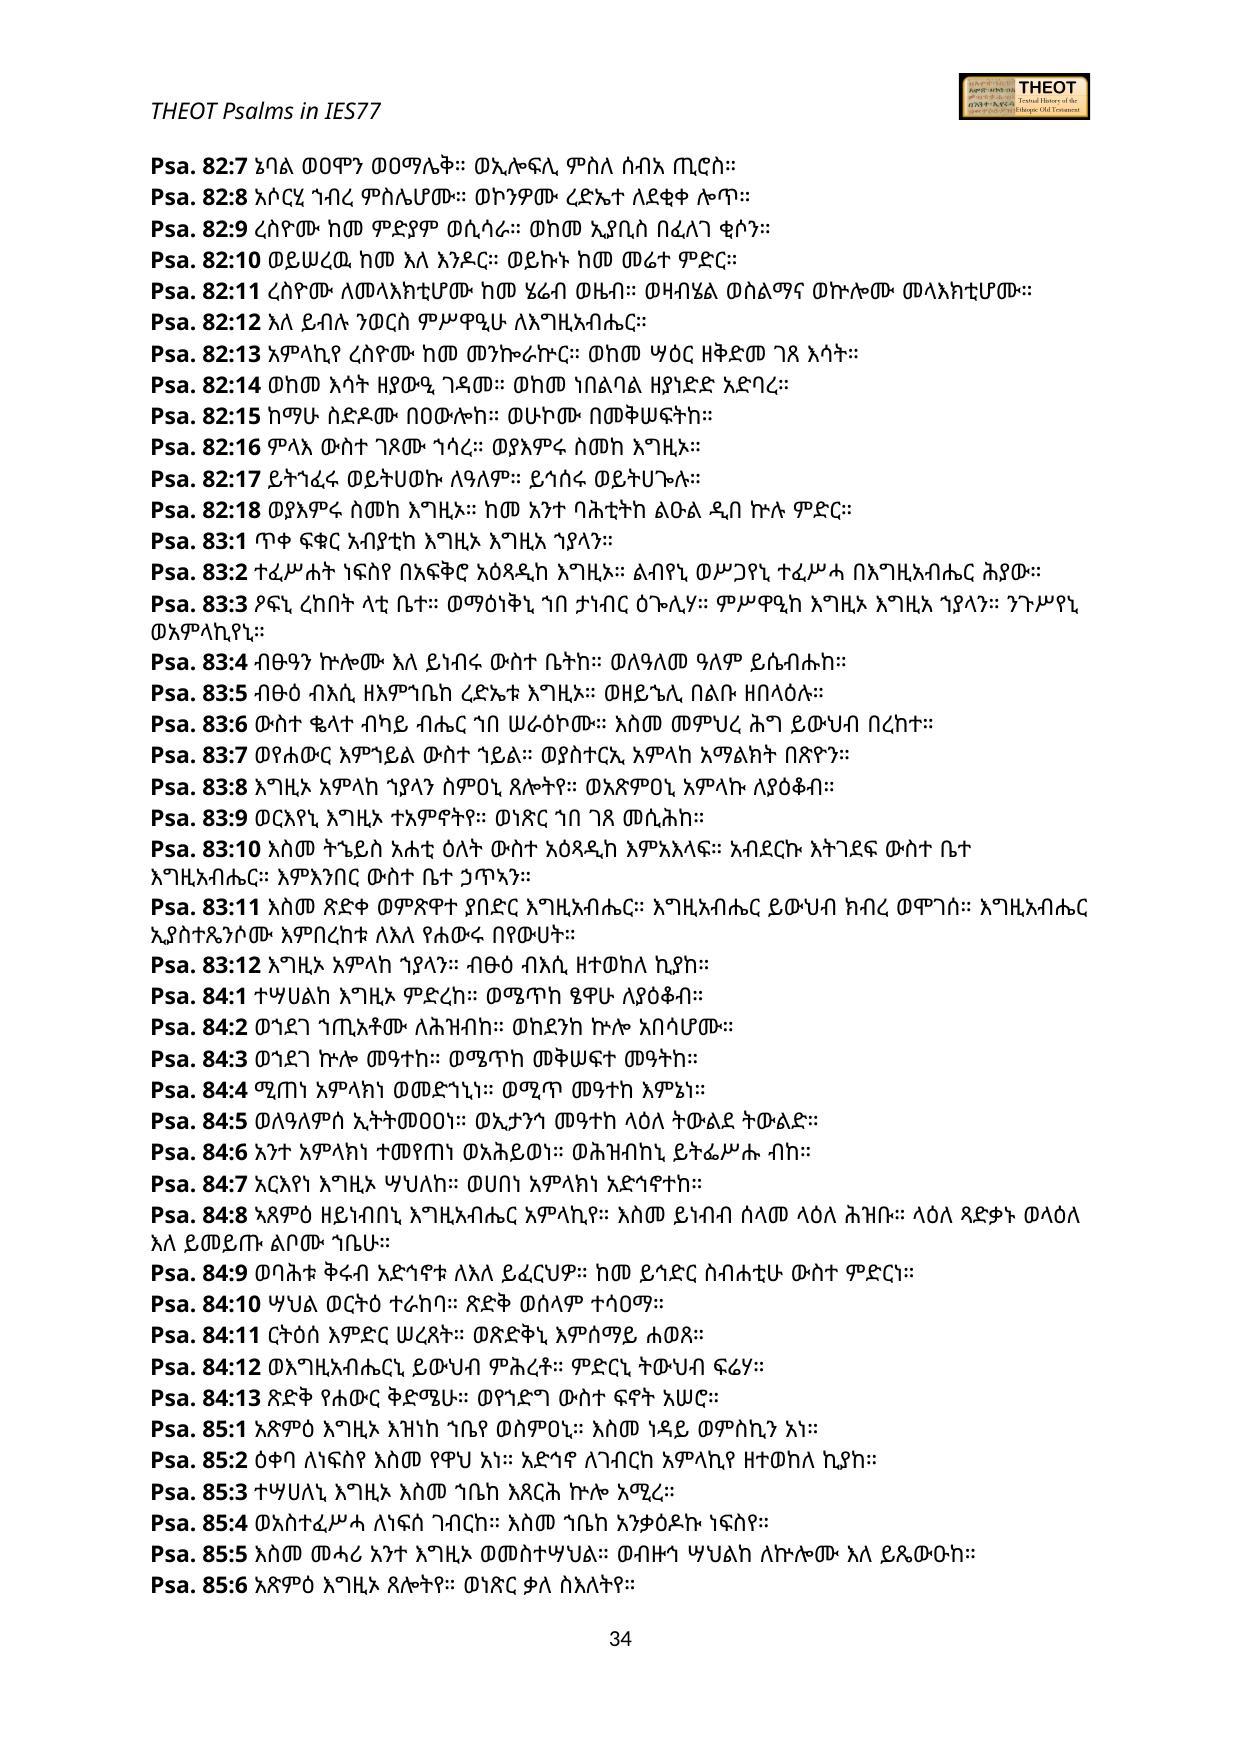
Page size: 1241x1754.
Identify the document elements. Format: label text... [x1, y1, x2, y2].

text Psa. 84:5 ወለዓለምሰ ኢትትመዐዐነ። ወኢታንኅ መዓተከ ላዕለ ትውልደ ትውልድ። [150, 1105, 1090, 1136]
text Psa. 85:4 ወአስተፈሥሓ ለነፍሰ ገብርከ። እስመ ኀቤከ አንቃዕዶኩ ነፍስየ። [150, 1507, 1090, 1538]
text Psa. 82:15 ከማሁ ስድዶሙ በዐውሎከ። ወሁኮሙ በመቅሠፍትከ። [150, 400, 1090, 431]
text Psa. 84:2 ወኀደገ ኀጢአቶሙ ለሕዝብከ። ወከደንከ ኵሎ አበሳሆሙ። [150, 1011, 1090, 1042]
text Psa. 82:10 ወይሠረዉ ከመ እለ እንዶር። ወይኩኑ ከመ መሬተ ምድር። [150, 244, 1090, 275]
text Psa. 82:12 እለ ይብሉ ንወርስ ምሥዋዒሁ ለእግዚአብሔር። [150, 306, 1090, 337]
text Psa. 85:1 አጽምዕ እግዚኦ እዝነከ ኀቤየ ወስምዐኒ። እስመ ነዳይ ወምስኪን አነ። [150, 1413, 1090, 1444]
text Psa. 82:8 አሶርሂ ኀብረ ምስሌሆሙ። ወኮንዎሙ ረድኤተ ለደቂቀ ሎጥ። [150, 181, 1090, 212]
text Psa. 82:13 አምላኪየ ረስዮሙ ከመ መንኰራኵር። ወከመ ሣዕር ዘቅድመ ገጸ እሳት። [150, 337, 1090, 369]
text Psa. 82:14 ወከመ እሳት ዘያውዒ ገዳመ። ወከመ ነበልባል ዘያነድድ አድባረ። [150, 369, 1090, 400]
picture [958, 73, 1091, 120]
text Psa. 83:5 ብፁዕ ብእሲ ዘእምኀቤከ ረድኤቱ እግዚኦ። ወዘይኄሊ በልቡ ዘበላዕሉ። [150, 677, 1090, 708]
text Psa. 83:7 ወየሐውር እምኀይል ውስተ ኀይል። ወያስተርኢ አምላከ አማልክት በጽዮን። [150, 739, 1090, 770]
text Psa. 83:9 ወርእየኒ እግዚኦ ተአምኖትየ። ወነጽር ኀበ ገጸ መሲሕከ። [150, 802, 1090, 833]
text Psa. 82:16 ምላእ ውስተ ገጾሙ ኀሳረ። ወያእምሩ ስመከ እግዚኦ። [150, 431, 1090, 462]
text Psa. 83:2 ተፈሥሐት ነፍስየ በአፍቅሮ አዕጻዲከ እግዚኦ። ልብየኒ ወሥጋየኒ ተፈሥሓ በእግዚአብሔር ሕያው። [150, 556, 1090, 587]
text Psa. 83:10 እስመ ትኄይስ አሐቲ ዕለት ውስተ አዕጻዲከ እምአእላፍ። አብደርኩ እትገደፍ ውስተ ቤተ እግዚአብሔር። እምእንበር ውስተ ቤተ ኃጥኣን። [150, 833, 1090, 891]
text Psa. 84:10 ሣህል ወርትዕ ተራከባ። ጽድቅ ወሰላም ተሳዐማ። [150, 1288, 1090, 1319]
text Psa. 82:7 ኔባል ወዐሞን ወዐማሌቅ። ወኢሎፍሊ ምስለ ሰብአ ጢሮስ። [150, 150, 1090, 181]
text Psa. 82:18 ወያእምሩ ስመከ እግዚኦ። ከመ አንተ ባሕቲትከ ልዑል ዲበ ኵሉ ምድር። [150, 494, 1090, 525]
text Psa. 82:9 ረስዮሙ ከመ ምድያም ወሲሳራ። ወከመ ኢያቢስ በፈለገ ቂሶን። [150, 212, 1090, 244]
text Psa. 84:11 ርትዕሰ እምድር ሠረጸት። ወጽድቅኒ እምሰማይ ሐወጸ። [150, 1319, 1090, 1350]
text Psa. 84:3 ወኀደገ ኵሎ መዓተከ። ወሜጥከ መቅሠፍተ መዓትከ። [150, 1042, 1090, 1074]
text Psa. 84:8 ኣጸምዕ ዘይነብበኒ እግዚአብሔር አምላኪየ። እስመ ይነብብ ሰላመ ላዕለ ሕዝቡ። ላዕለ ጻድቃኑ ወላዕለ እለ ይመይጡ ልቦሙ ኀቤሁ። [150, 1199, 1090, 1257]
text Psa. 83:12 እግዚኦ አምላከ ኀያላን። ብፁዕ ብእሲ ዘተወከለ ኪያከ። [150, 949, 1090, 980]
text Psa. 85:5 እስመ መሓሪ አንተ እግዚኦ ወመስተሣህል። ወብዙኅ ሣህልከ ለኵሎሙ እለ ይጼውዑከ። [150, 1538, 1090, 1569]
text Psa. 84:7 አርእየነ እግዚኦ ሣህለከ። ወሀበነ አምላክነ አድኅኖተከ። [150, 1167, 1090, 1199]
text Psa. 84:6 አንተ አምላክነ ተመየጠነ ወአሕይወነ። ወሕዝብከኒ ይትፌሥሑ ብከ። [150, 1136, 1090, 1167]
text Psa. 84:4 ሚጠነ አምላክነ ወመድኀኒነ። ወሚጥ መዓተከ እምኔነ። [150, 1074, 1090, 1105]
text Psa. 83:4 ብፁዓን ኵሎሙ እለ ይነብሩ ውስተ ቤትከ። ወለዓለመ ዓለም ይሴብሑከ። [150, 645, 1090, 677]
text Psa. 85:2 ዕቀባ ለነፍስየ እስመ የዋህ አነ። አድኅኖ ለገብርከ አምላኪየ ዘተወከለ ኪያከ። [150, 1444, 1090, 1475]
text Psa. 82:11 ረስዮሙ ለመላእክቲሆሙ ከመ ሄሬብ ወዜብ። ወዛብሄል ወስልማና ወኵሎሙ መላእክቲሆሙ። [150, 275, 1090, 306]
text Psa. 84:1 ተሣሀልከ እግዚኦ ምድረከ። ወሜጥከ ፄዋሁ ለያዕቆብ። [150, 980, 1090, 1011]
text Psa. 85:3 ተሣሀለኒ እግዚኦ እስመ ኀቤከ እጸርሕ ኵሎ አሚረ። [150, 1475, 1090, 1507]
text Psa. 84:12 ወእግዚአብሔርኒ ይውህብ ምሕረቶ። ምድርኒ ትውህብ ፍሬሃ። [150, 1350, 1090, 1382]
text Psa. 84:13 ጽድቅ የሐውር ቅድሜሁ። ወየኀድግ ውስተ ፍኖት አሠሮ። [150, 1382, 1090, 1413]
text Psa. 83:8 እግዚኦ አምላከ ኀያላን ስምዐኒ ጸሎትየ። ወአጽምዐኒ አምላኩ ለያዕቆብ። [150, 770, 1090, 802]
text Psa. 83:1 ጥቀ ፍቁር አብያቲከ እግዚኦ እግዚአ ኀያላን። [150, 525, 1090, 556]
text Psa. 83:11 እስመ ጽድቀ ወምጽዋተ ያበድር እግዚአብሔር። እግዚአብሔር ይውህብ ክብረ ወሞገሰ። እግዚአብሔር ኢያስተጼንሶሙ እምበረከቱ ለእለ የሐውሩ በየውሀት። [150, 891, 1090, 949]
text Psa. 83:3 ዖፍኒ ረከበት ላቲ ቤተ። ወማዕነቅኒ ኀበ ታነብር ዕጐሊሃ። ምሥዋዒከ እግዚኦ እግዚአ ኀያላን። ንጉሥየኒ ወአምላኪየኒ። [150, 587, 1090, 645]
text Psa. 83:6 ውስተ ቈላተ ብካይ ብሔር ኀበ ሠራዕኮሙ። እስመ መምህረ ሕግ ይውህብ በረከተ። [150, 708, 1090, 739]
text Psa. 85:6 አጽምዕ እግዚኦ ጸሎትየ። ወነጽር ቃለ ስእለትየ። [150, 1569, 1090, 1600]
text Psa. 82:17 ይትኀፈሩ ወይትሀወኩ ለዓለም። ይኅሰሩ ወይትሀጐሉ። [150, 462, 1090, 494]
text Psa. 84:9 ወባሕቱ ቅሩብ አድኅኖቱ ለእለ ይፈርህዎ። ከመ ይኅድር ስብሐቲሁ ውስተ ምድርነ። [150, 1257, 1090, 1288]
